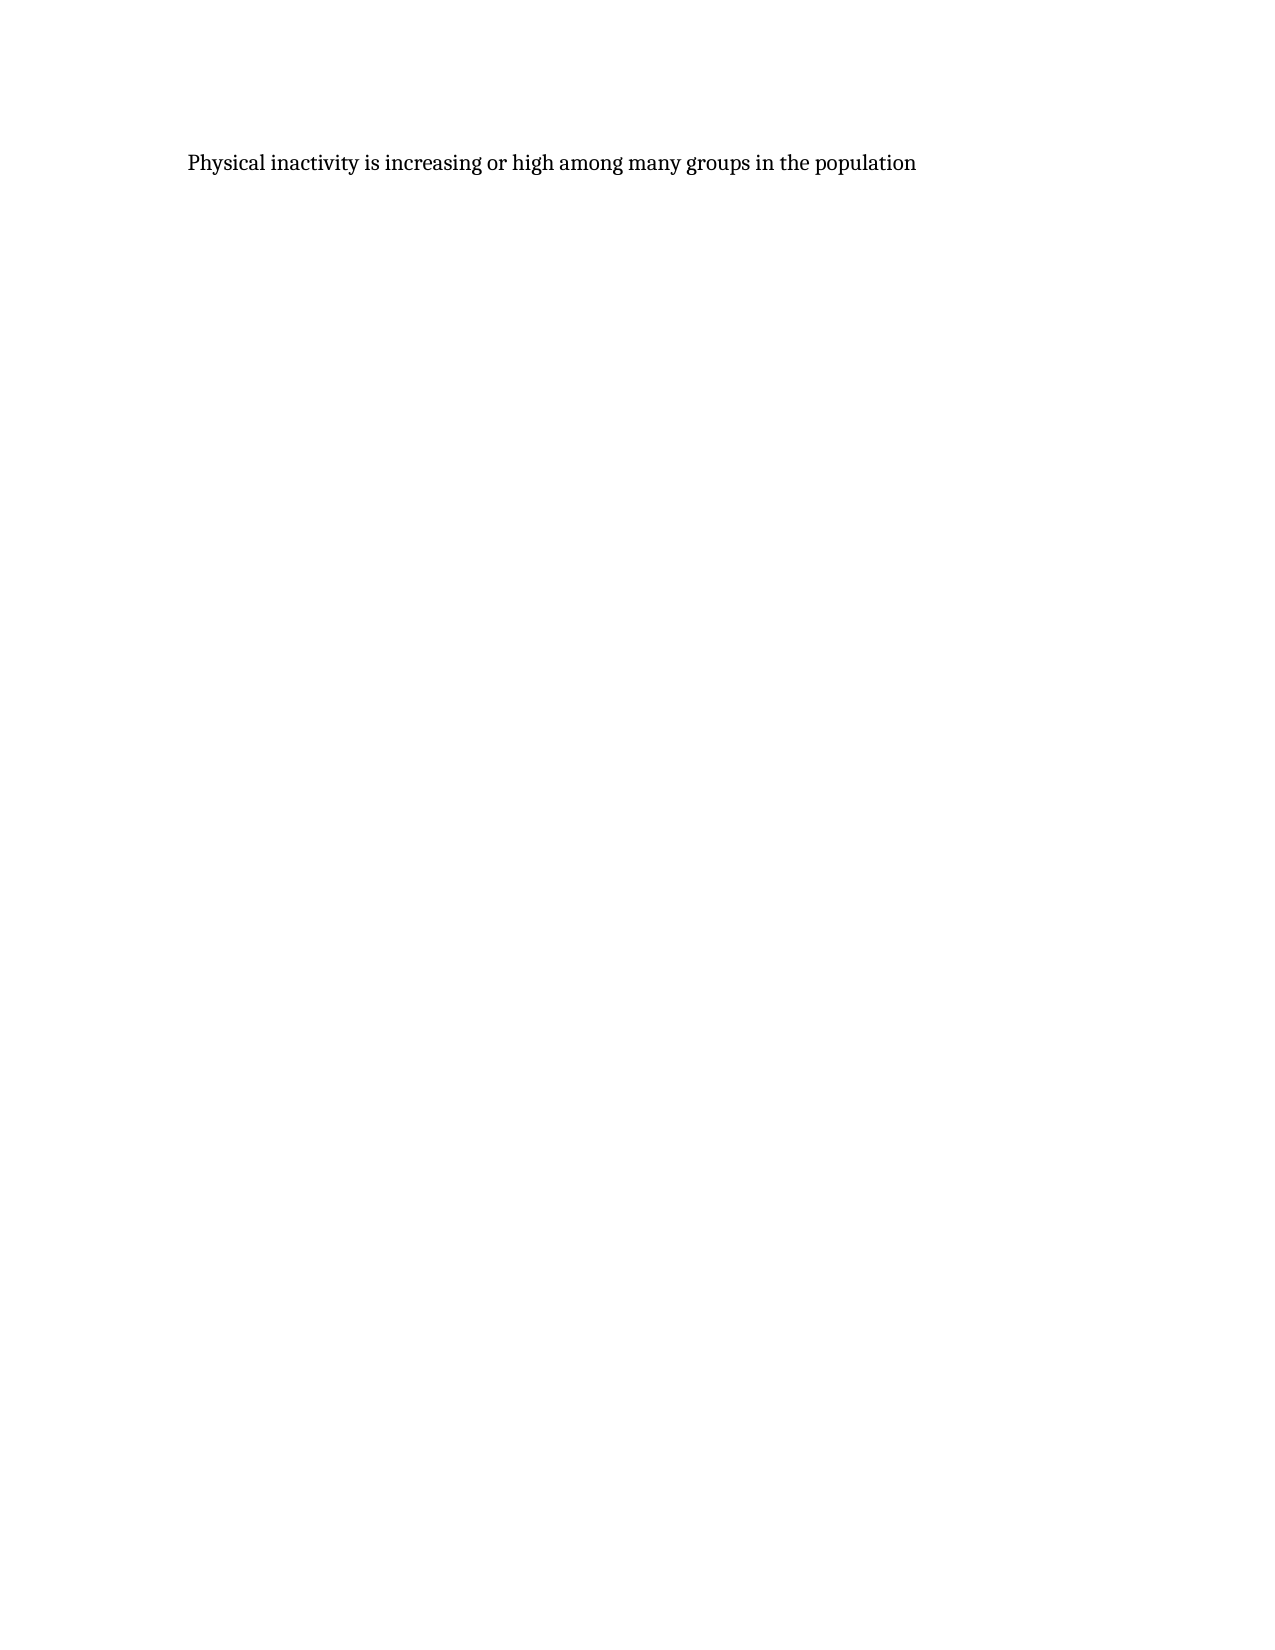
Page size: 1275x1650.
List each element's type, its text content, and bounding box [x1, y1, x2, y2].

text Physical inactivity is increasing or high among many groups in the population [187, 150, 1087, 176]
